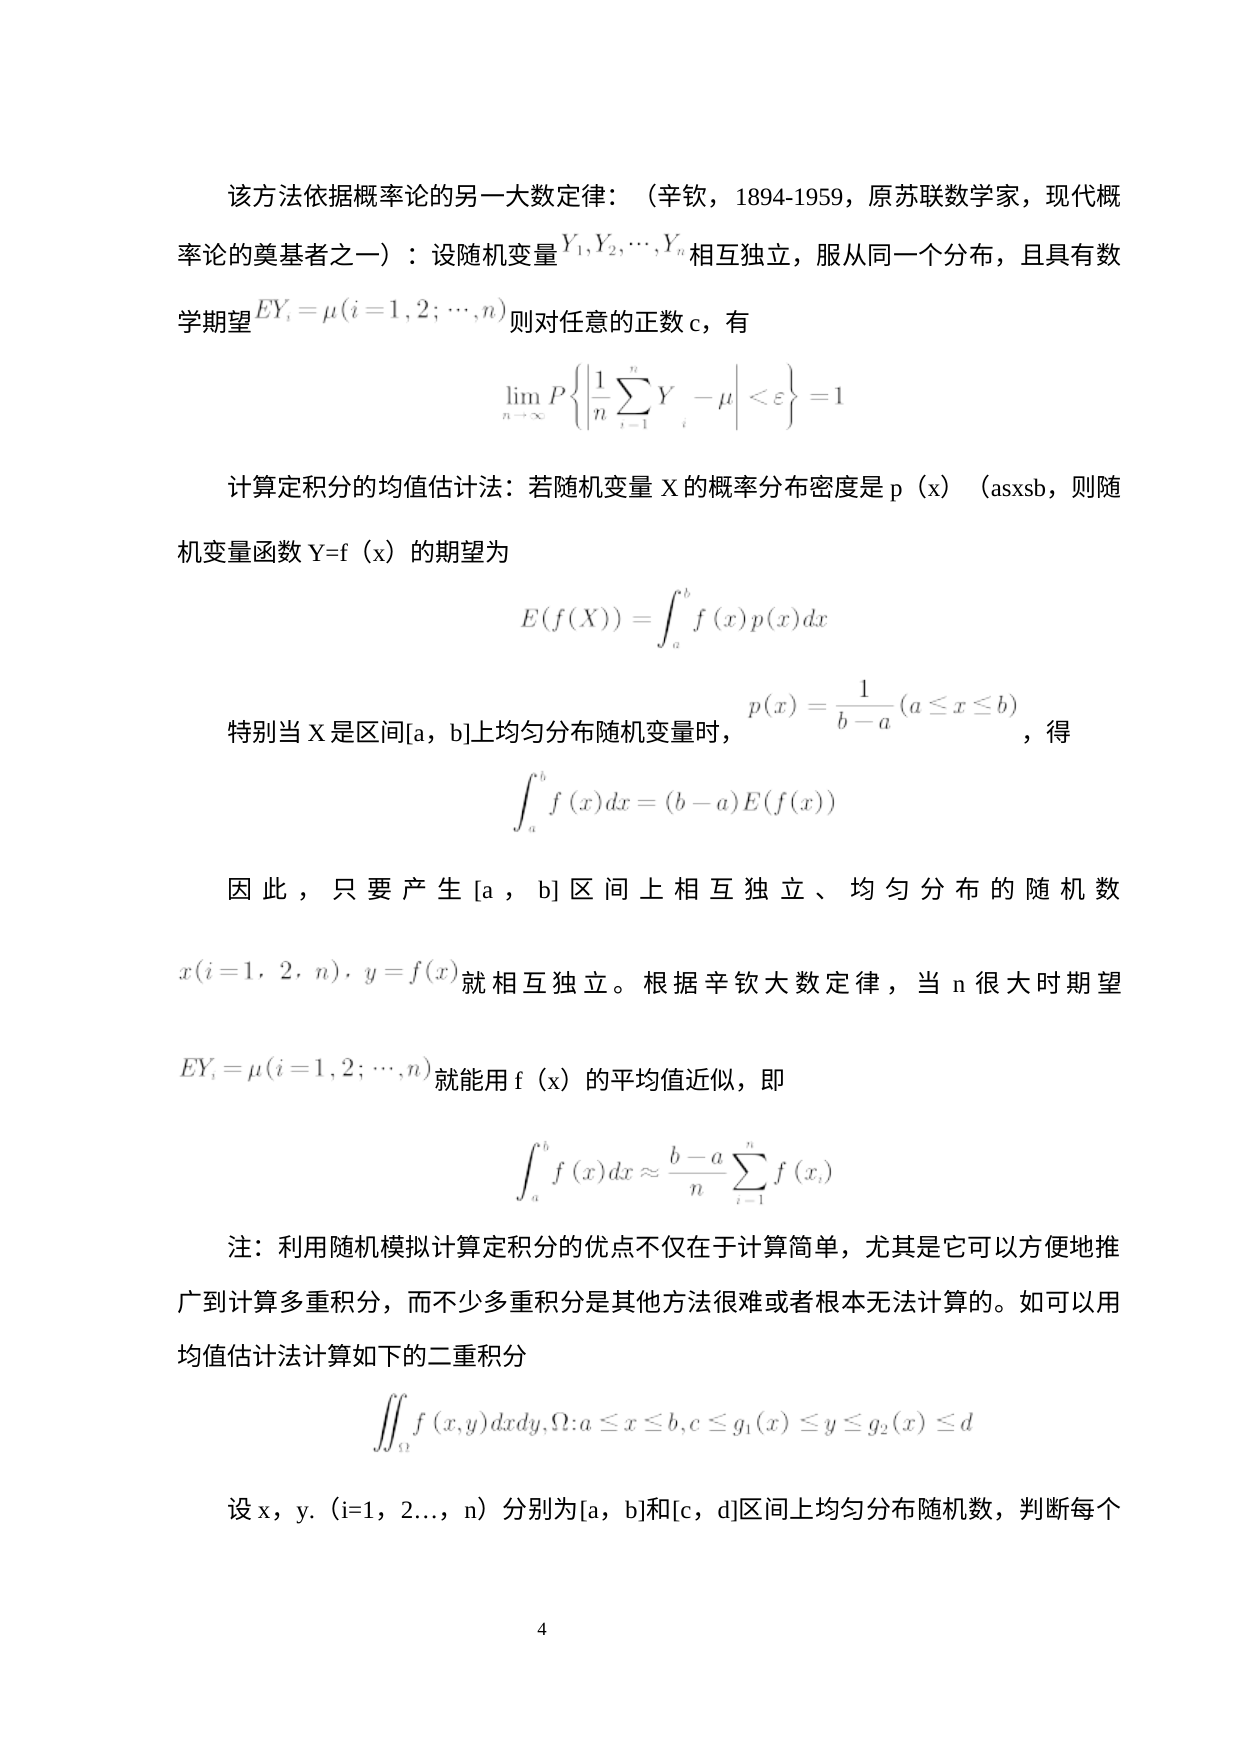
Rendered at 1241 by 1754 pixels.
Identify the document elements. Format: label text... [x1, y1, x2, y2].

text 因此，只要产生[a，b]区间上相互独立、均匀分布的随机数就相互独立。根据辛钦大数定律，当n很大时期望就能用f（x）的平均值近似，即 [177, 856, 1122, 1116]
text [177, 1476, 1122, 1541]
text 特别当X是区间[a，b]上均匀分布随机变量时，，得 [177, 672, 1122, 749]
text 注：利用随机模拟计算定积分的优点不仅在于计算简单，尤其是它可以方便地推广到计算多重积分，而不少多重积分是其他方法很难或者根本无法计算的。如可以用均值估计法计算如下的二重积分 [177, 1228, 1122, 1373]
text 该方法依据概率论的另一大数定律：（辛钦，1894-1959，原苏联数学家，现代概率论的奠基者之一）：设随机变量相互独立，服从同一个分布，且具有数学期望则对任意的正数c，有 [177, 162, 1122, 357]
text 计算定积分的均值估计法：若随机变量X的概率分布密度是p（x）（asxsb，则随机变量函数Y=f（x）的期望为 [177, 453, 1122, 583]
